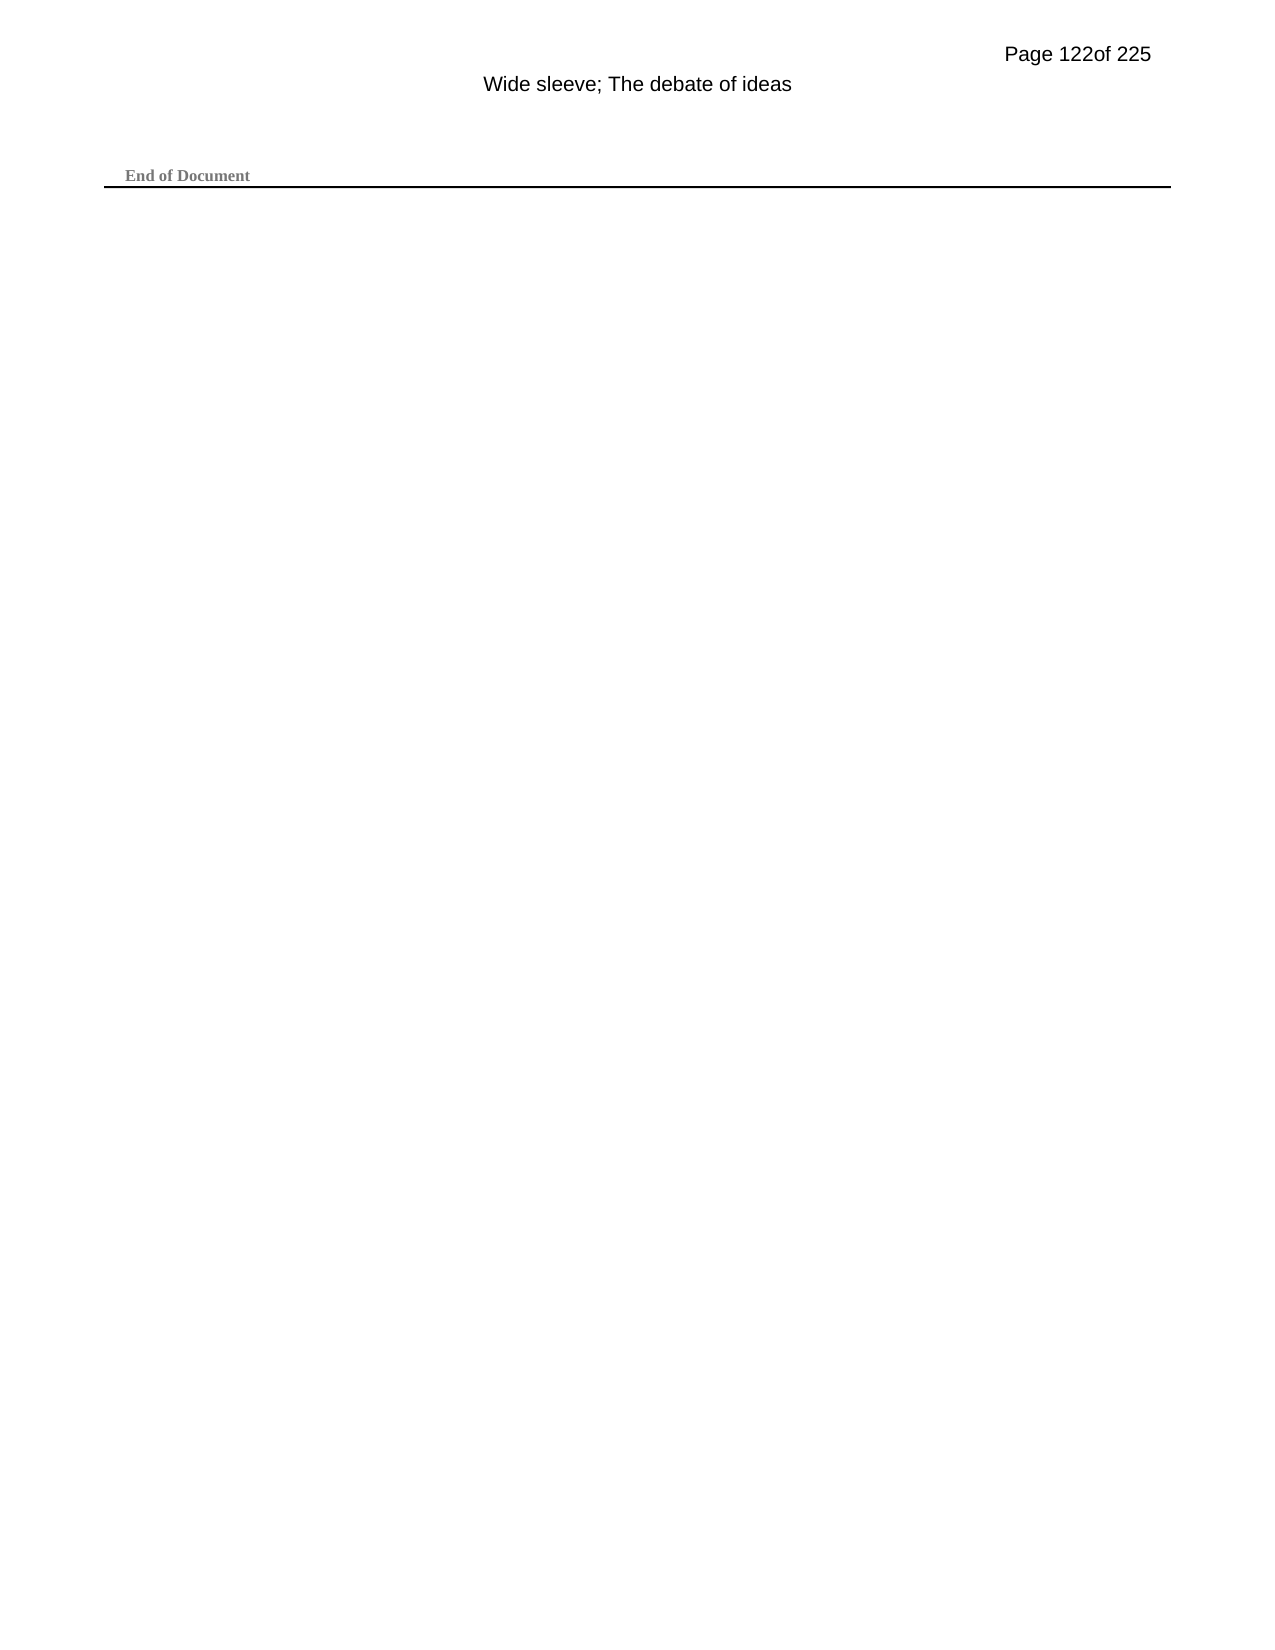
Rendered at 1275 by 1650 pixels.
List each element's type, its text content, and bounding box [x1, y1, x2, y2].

text End of Document [125, 166, 1171, 185]
